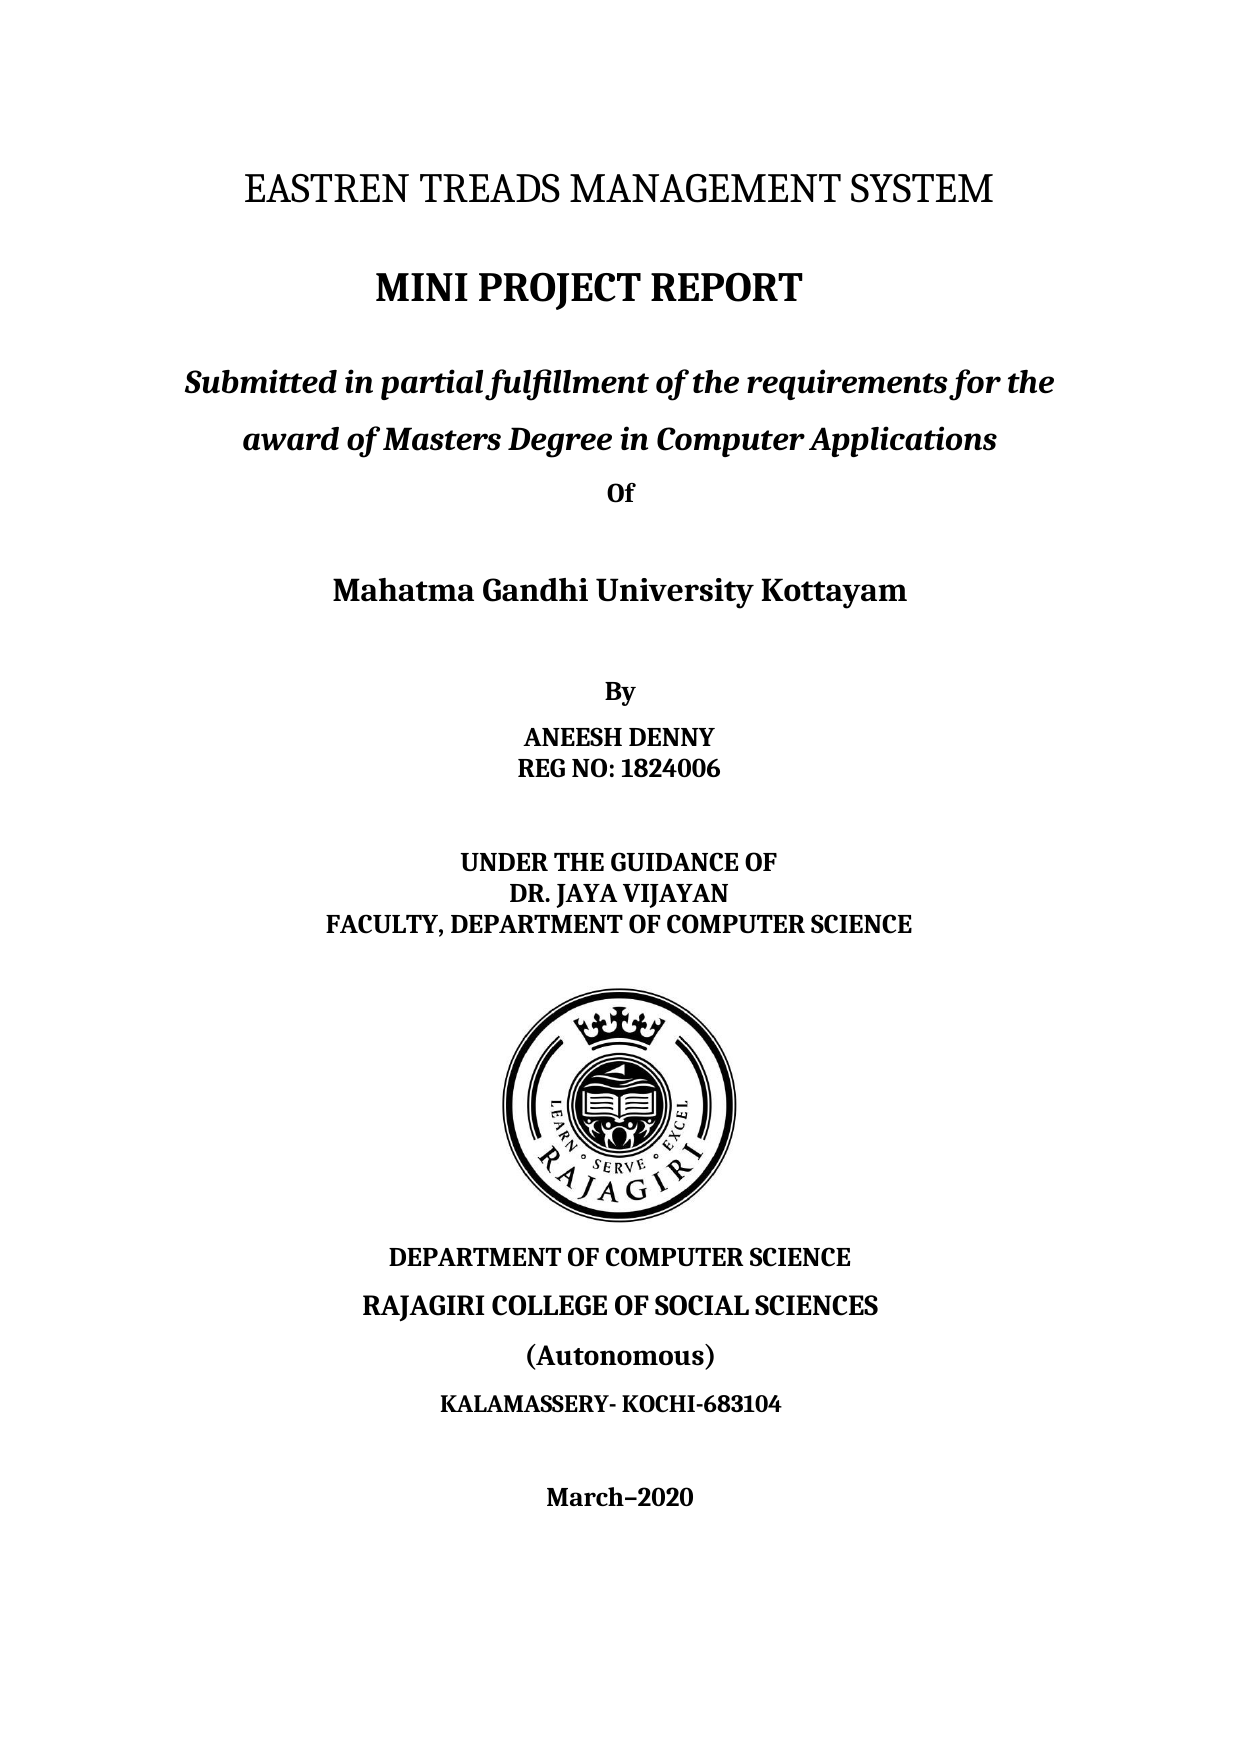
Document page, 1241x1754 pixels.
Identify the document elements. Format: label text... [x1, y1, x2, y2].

text Of [163, 478, 1077, 509]
text March–2020 [163, 1482, 1077, 1513]
text REG NO: 1824006 [150, 753, 1088, 784]
text Mahatma Gandhi University Kottayam [279, 572, 961, 610]
text By [163, 676, 1077, 707]
text Faculty, Department of Computer Science [150, 909, 1088, 940]
text KALAMASSERY- KOCHI-683104 [279, 1390, 943, 1418]
subtitle RAJAGIRI COLLEGE OF SOCIAL SCIENCES [163, 1289, 1077, 1322]
text ANEESH DENNY [150, 722, 1088, 753]
text (Autonomous) [163, 1339, 1077, 1373]
text DEPARTMENT OF COMPUTER SCIENCE [162, 1242, 1077, 1273]
text MINI PROJECT REPORT [300, 263, 1088, 311]
picture [500, 986, 738, 1225]
text Submitted in partial fulfillment of the requirements for the award of Masters Degree in Computer Applications [162, 363, 1077, 459]
text Under the guidance of [460, 847, 1088, 878]
text dr. jaya vijayan [150, 878, 1088, 909]
text eastren treads MANAGEMENT system [150, 164, 1088, 212]
